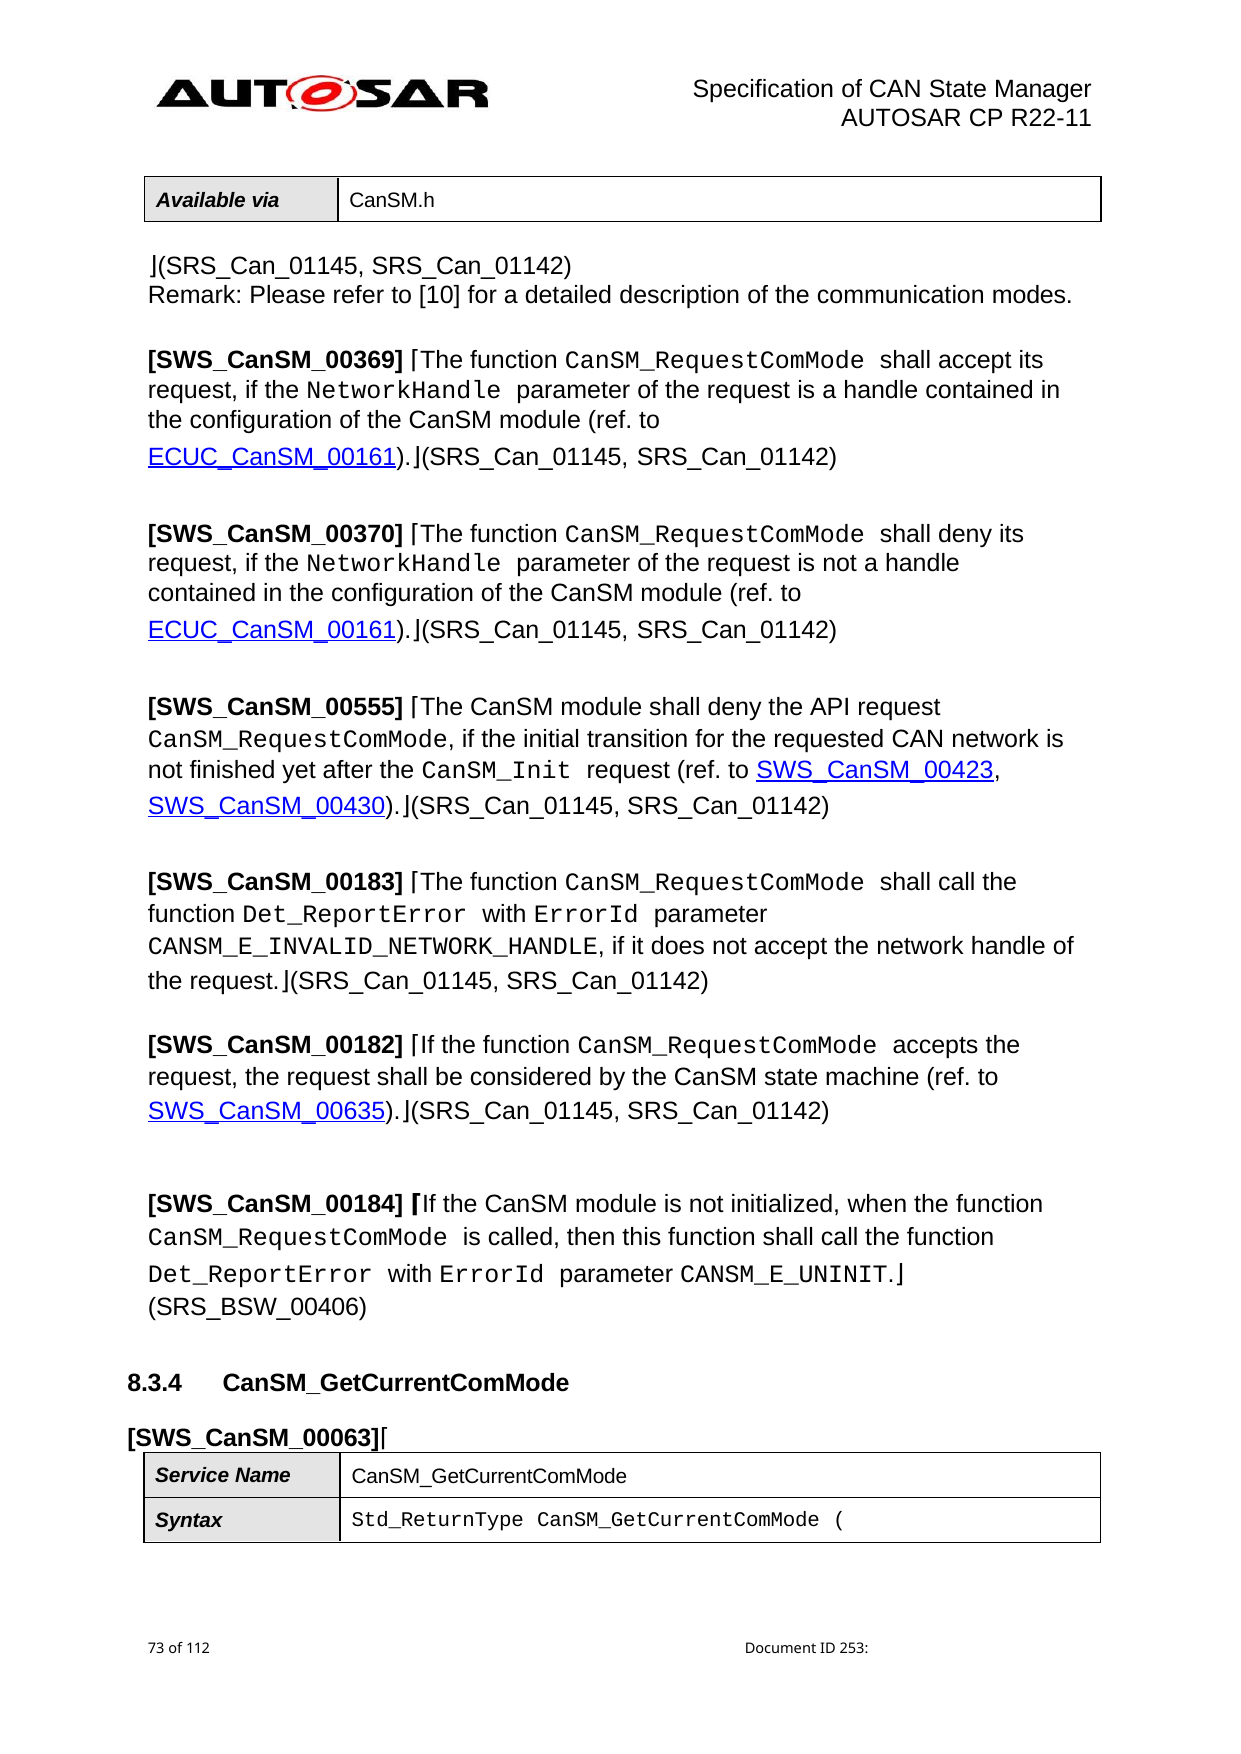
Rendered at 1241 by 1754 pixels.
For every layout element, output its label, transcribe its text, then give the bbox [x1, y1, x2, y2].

text Remark: Please refer to [10] for a detailed description of the communication modes. [148, 280, 1119, 309]
text ⌋(SRS_Can_01145, SRS_Can_01142) [148, 251, 1119, 280]
text [SWS_CanSM_00369] ⌈The function CanSM_RequestComMode shall accept its request, if the NetworkHandle parameter of the request is a handle contained in the configuration of the CanSM module (ref. to [148, 342, 1069, 434]
text [SWS_CanSM_00555] ⌈The CanSM module shall deny the API request CanSM_RequestComMode, if the initial transition for the requested CAN network is not finished yet after the CanSM_Init request (ref. to SWS_CanSM_00423, SWS_CanSM_00430).⌋(SRS_Can_01145, SRS_Can_01142) [148, 689, 1083, 821]
text ECUC_CanSM_00161).⌋(SRS_Can_01145, SRS_Can_01142) [148, 438, 1119, 472]
list CanSM_GetCurrentComMode [SWS_CanSM_00063]⌈ [127, 1368, 574, 1452]
table_header Available via [145, 177, 338, 221]
table_header CanSM.h [339, 177, 1100, 221]
text [SWS_CanSM_00370] ⌈The function CanSM_RequestComMode shall deny its request, if the NetworkHandle parameter of the request is not a handle contained in the configuration of the CanSM module (ref. to [148, 517, 1069, 607]
text [SWS_CanSM_00183] ⌈The function CanSM_RequestComMode shall call the function Det_ReportError with ErrorId parameter CANSM_E_INVALID_NETWORK_HANDLE, if it does not accept the network handle of the request.⌋(SRS_Can_01145, SRS_Can_01142) [148, 864, 1091, 997]
picture [153, 75, 490, 112]
text ECUC_CanSM_00161).⌋(SRS_Can_01145, SRS_Can_01142) [148, 611, 1119, 645]
text [SWS_CanSM_00184] ⌈If the CanSM module is not initialized, when the function CanSM_RequestComMode is called, then this function shall call the function Det_ReportError with ErrorId parameter CANSM_E_UNINIT.⌋(SRS_BSW_00406) [148, 1186, 1083, 1321]
text [SWS_CanSM_00182] ⌈If the function CanSM_RequestComMode accepts the request, the request shall be considered by the CanSM state machine (ref. to SWS_CanSM_00635).⌋(SRS_Can_01145, SRS_Can_01142) [148, 1027, 1083, 1127]
